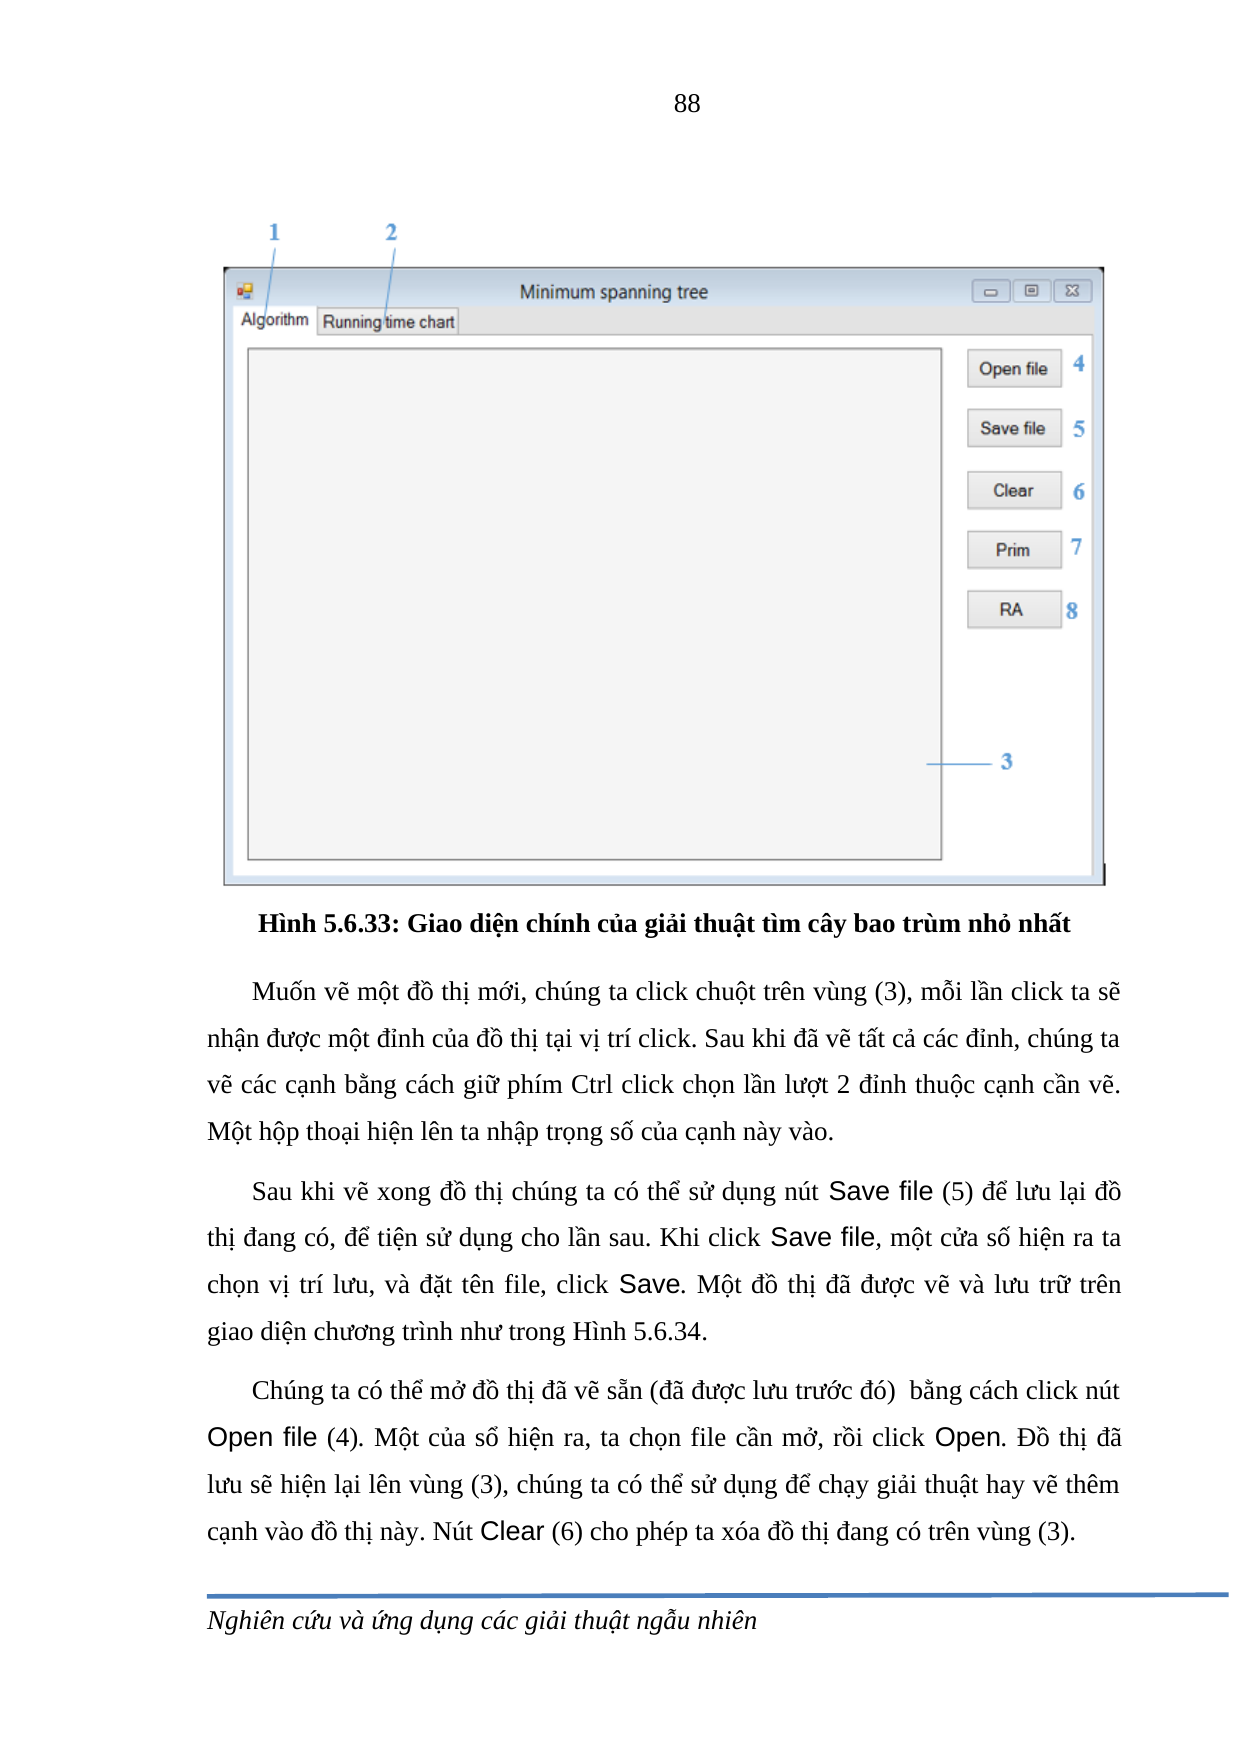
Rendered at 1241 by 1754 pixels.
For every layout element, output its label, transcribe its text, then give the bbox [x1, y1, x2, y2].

text Muốn vẽ một đồ thị mới, chúng ta click chuột trên vùng (3), mỗi lần click ta sẽ nhận được một đỉnh của đồ thị tại vị trí click. Sau khi đã vẽ tất cả các đỉnh, chúng ta vẽ các cạnh bằng cách giữ phím Ctrl click chọn lần lượt 2 đỉnh thuộc cạnh cần vẽ. Một hộp thoại hiện lên ta nhập trọng số của cạnh này vào. [207, 975, 1122, 1146]
text Chúng ta có thể mở đồ thị đã vẽ sẵn (đã được lưu trước đó) bằng cách click nút Open file (4). Một của sổ hiện ra, ta chọn file cần mở, rồi click Open. Đồ thị đã lưu sẽ hiện lại lên vùng (3), chúng ta có thể sử dụng để chạy giải thuật hay vẽ thêm cạnh vào đồ thị này. Nút Clear (6) cho phép ta xóa đồ thị đang có trên vùng (3). [207, 1374, 1122, 1546]
